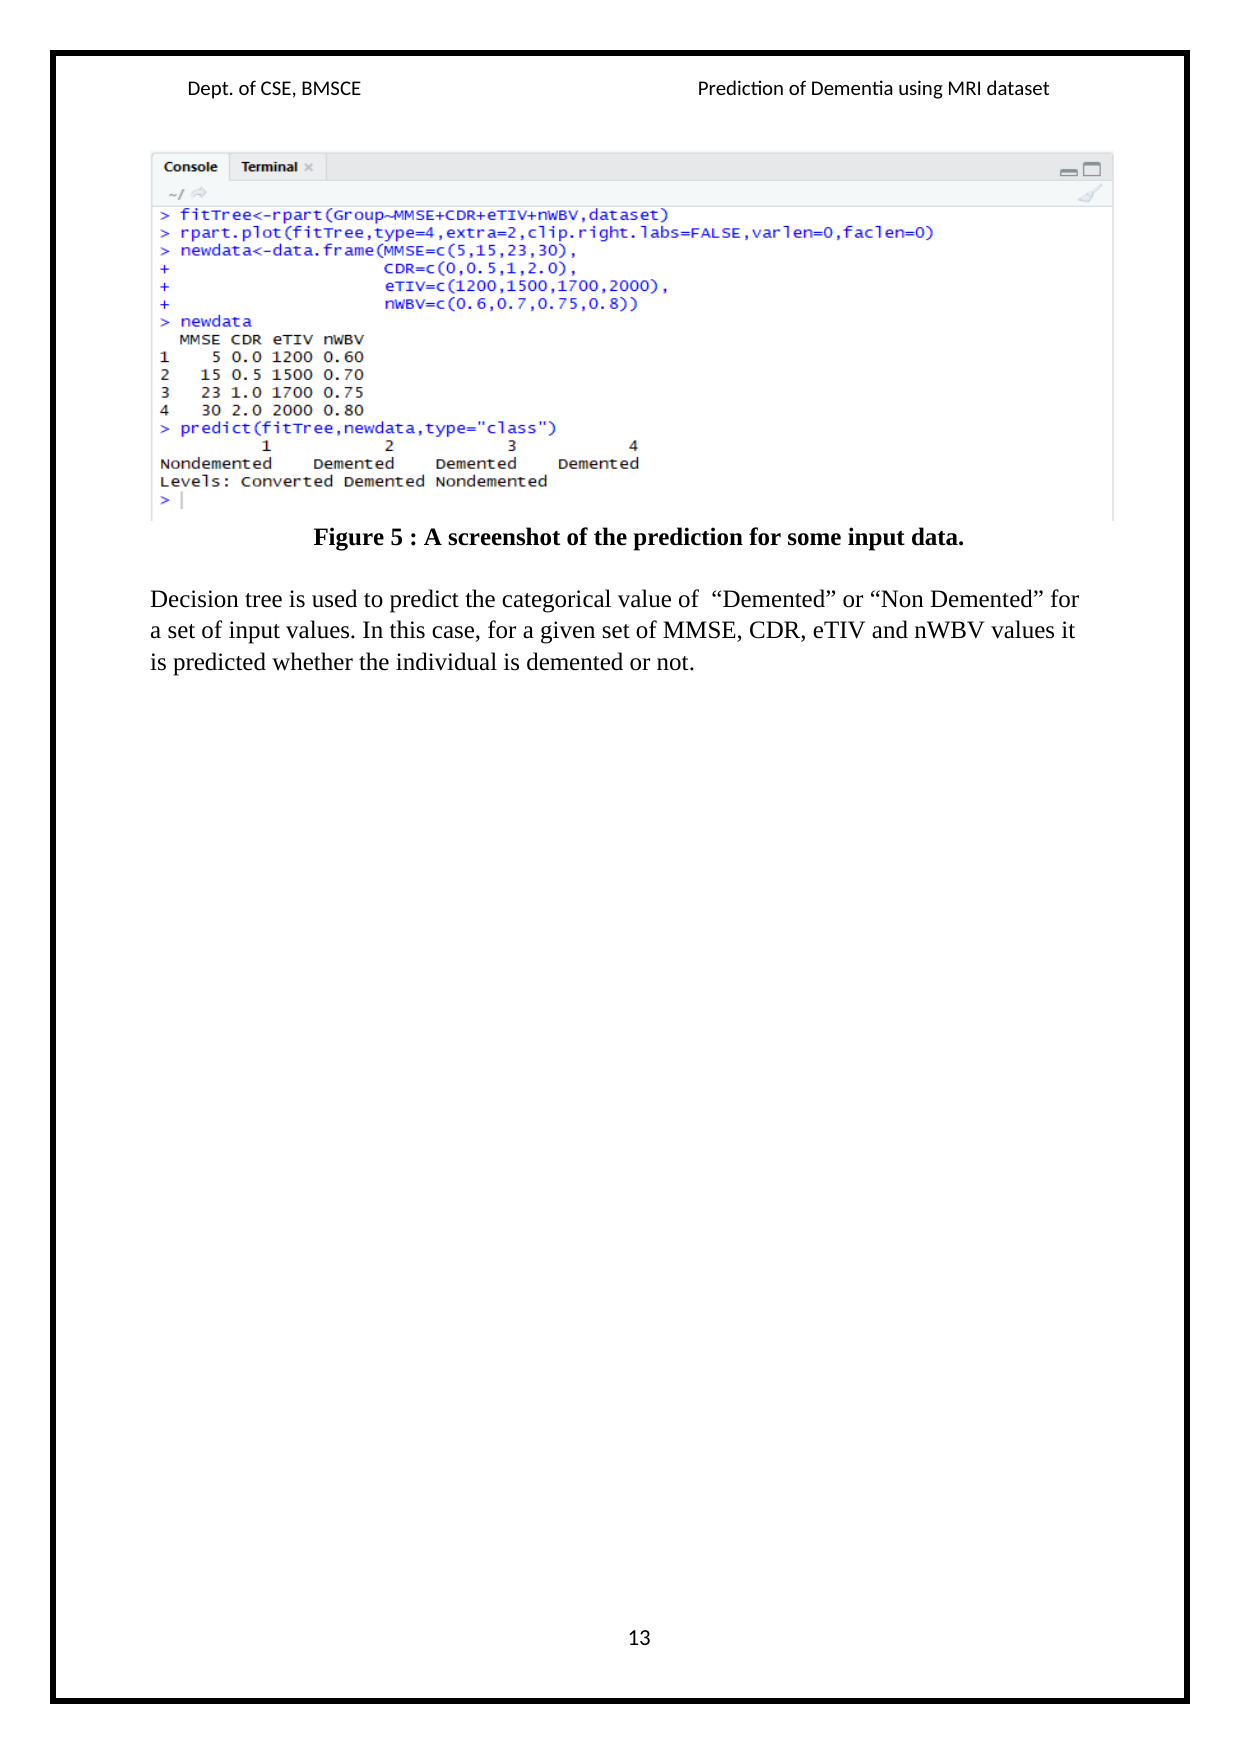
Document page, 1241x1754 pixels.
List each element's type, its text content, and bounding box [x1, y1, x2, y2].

text Decision tree is used to predict the categorical value of “Demented” or “Non Demented” for a set of input values. In this case, for a given set of MMSE, CDR, eTIV and nWBV values it is predicted whether the individual is demented or not. [150, 584, 1090, 675]
text Figure 5 : A screenshot of the prediction for some input data. [150, 522, 1090, 551]
picture [150, 150, 1114, 521]
